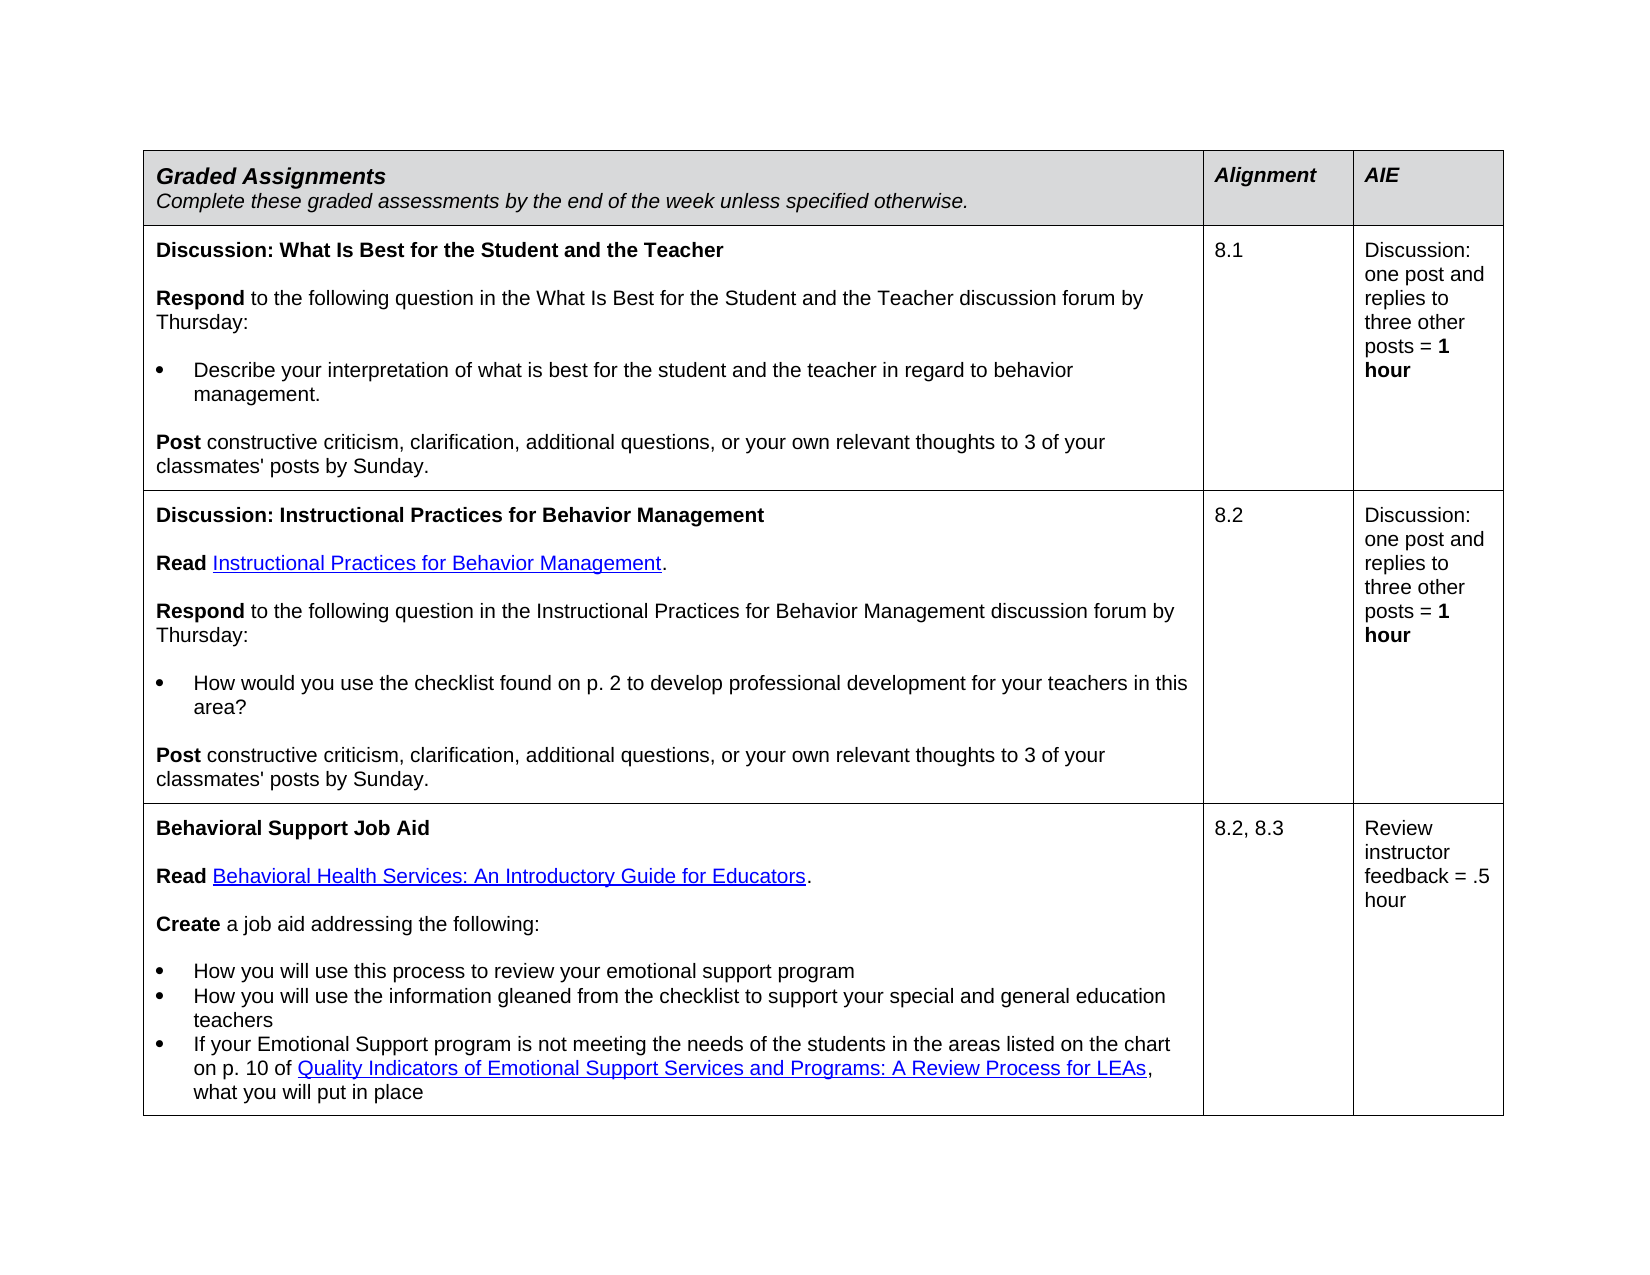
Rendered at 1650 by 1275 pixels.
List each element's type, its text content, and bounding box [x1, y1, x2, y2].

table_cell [1354, 804, 1503, 1115]
table_cell Alignment [1204, 151, 1353, 225]
table_cell Discussion: Instructional Practices for Behavior Management Read Instructional Practices for Behavior Management. Respond to the following question in the Instructional Practices for Behavior Management discussion forum by Thursday: How would you use the checklist found on p. 2 to develop professional development for your teachers in this area? Post constructive criticism, clarification, additional questions, or your own relevant thoughts to 3 of your classmates' posts by Sunday. [144, 491, 1203, 803]
table_cell 8.2, 8.3 [1204, 804, 1353, 1115]
table_cell AIE [1354, 151, 1503, 225]
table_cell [144, 804, 1203, 1115]
table_cell Discussion: one post and replies to three other posts = 1 hour [1354, 491, 1503, 803]
table_cell Graded Assignments Complete these graded assessments by the end of the week unless specified otherwise. [144, 151, 1203, 225]
table_cell Discussion: one post and replies to three other posts = 1 hour [1354, 226, 1503, 490]
table_cell Discussion: What Is Best for the Student and the Teacher Respond to the following question in the What Is Best for the Student and the Teacher discussion forum by Thursday: Describe your interpretation of what is best for the student and the teacher in regard to behavior management. Post constructive criticism, clarification, additional questions, or your own relevant thoughts to 3 of your classmates' posts by Sunday. [144, 226, 1203, 490]
table_cell 8.2 [1204, 491, 1353, 803]
table_cell 8.1 [1204, 226, 1353, 490]
